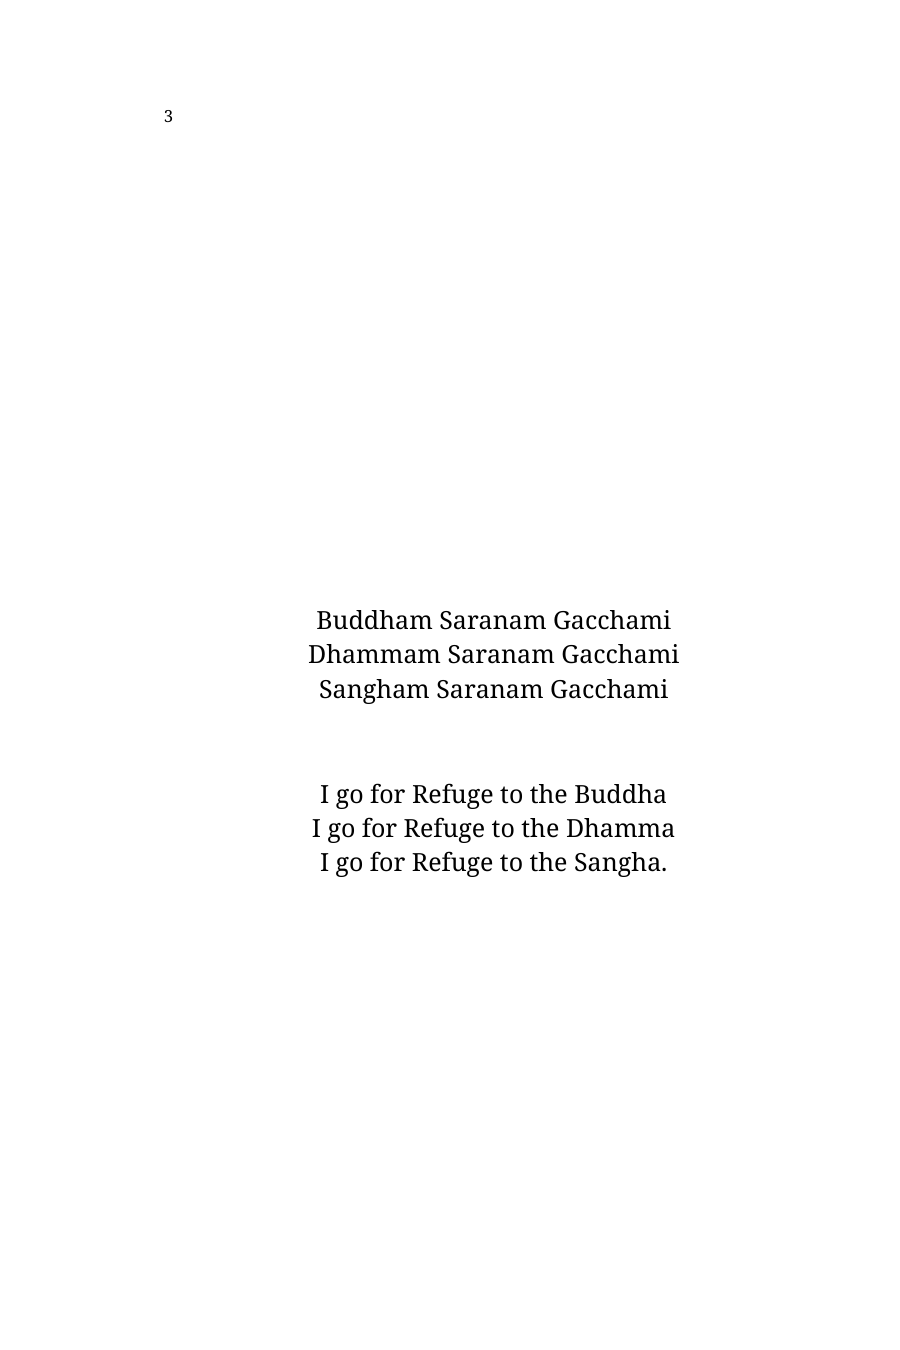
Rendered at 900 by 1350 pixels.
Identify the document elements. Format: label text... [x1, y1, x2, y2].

text Buddham Saranam Gacchami Dhammam Saranam Gacchami Sangham Saranam Gacchami [163, 399, 823, 705]
text I go for Refuge to the Buddha I go for Refuge to the Dhamma I go for Refuge to the Sangha. [163, 777, 823, 879]
